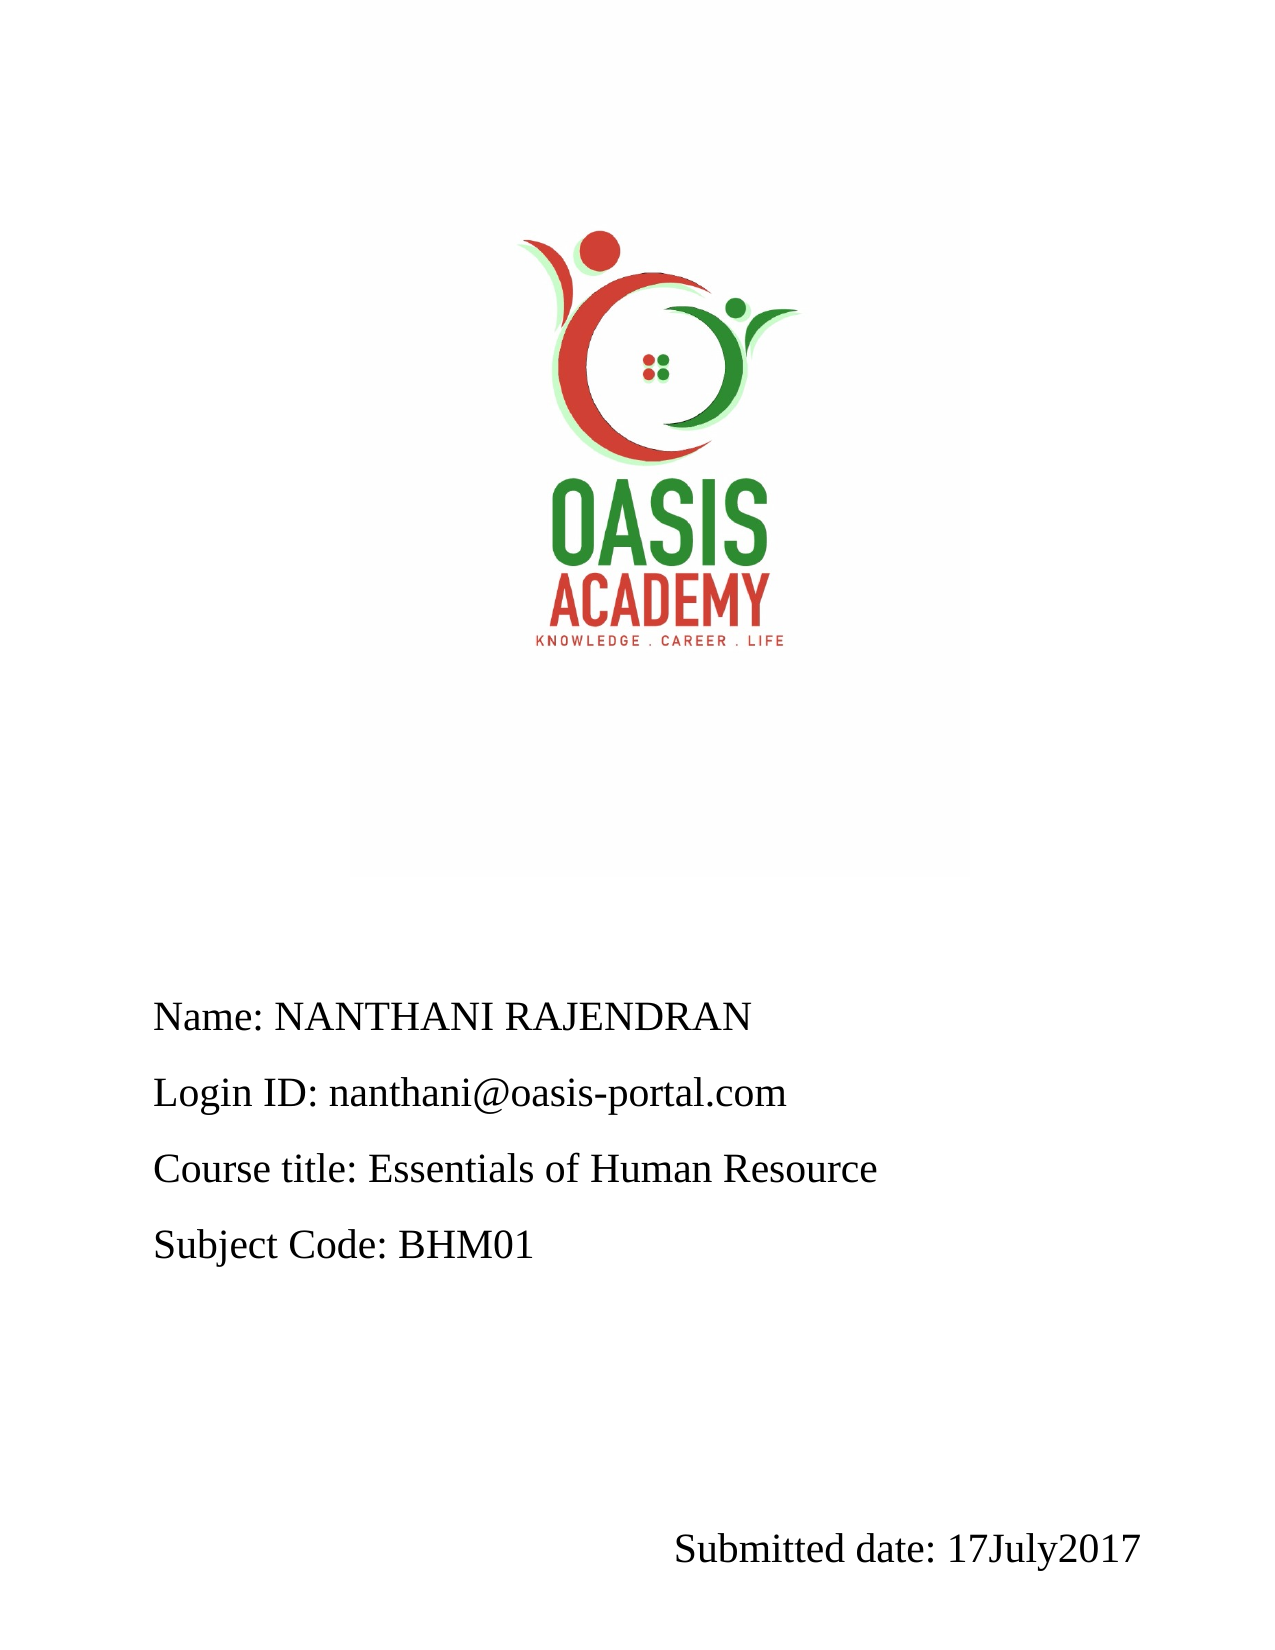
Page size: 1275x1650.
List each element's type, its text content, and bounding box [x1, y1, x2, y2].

picture [349, 0, 970, 877]
text Login ID: nanthani@oasis-portal.com [59, 1068, 1196, 1116]
text Submitted date: 17July2017 [59, 1523, 1196, 1571]
text Name: NANTHANI RAJENDRAN [59, 992, 1196, 1040]
text Subject Code: BHM01 [59, 1219, 1196, 1267]
text Course title: Essentials of Human Resource [59, 1144, 1196, 1192]
